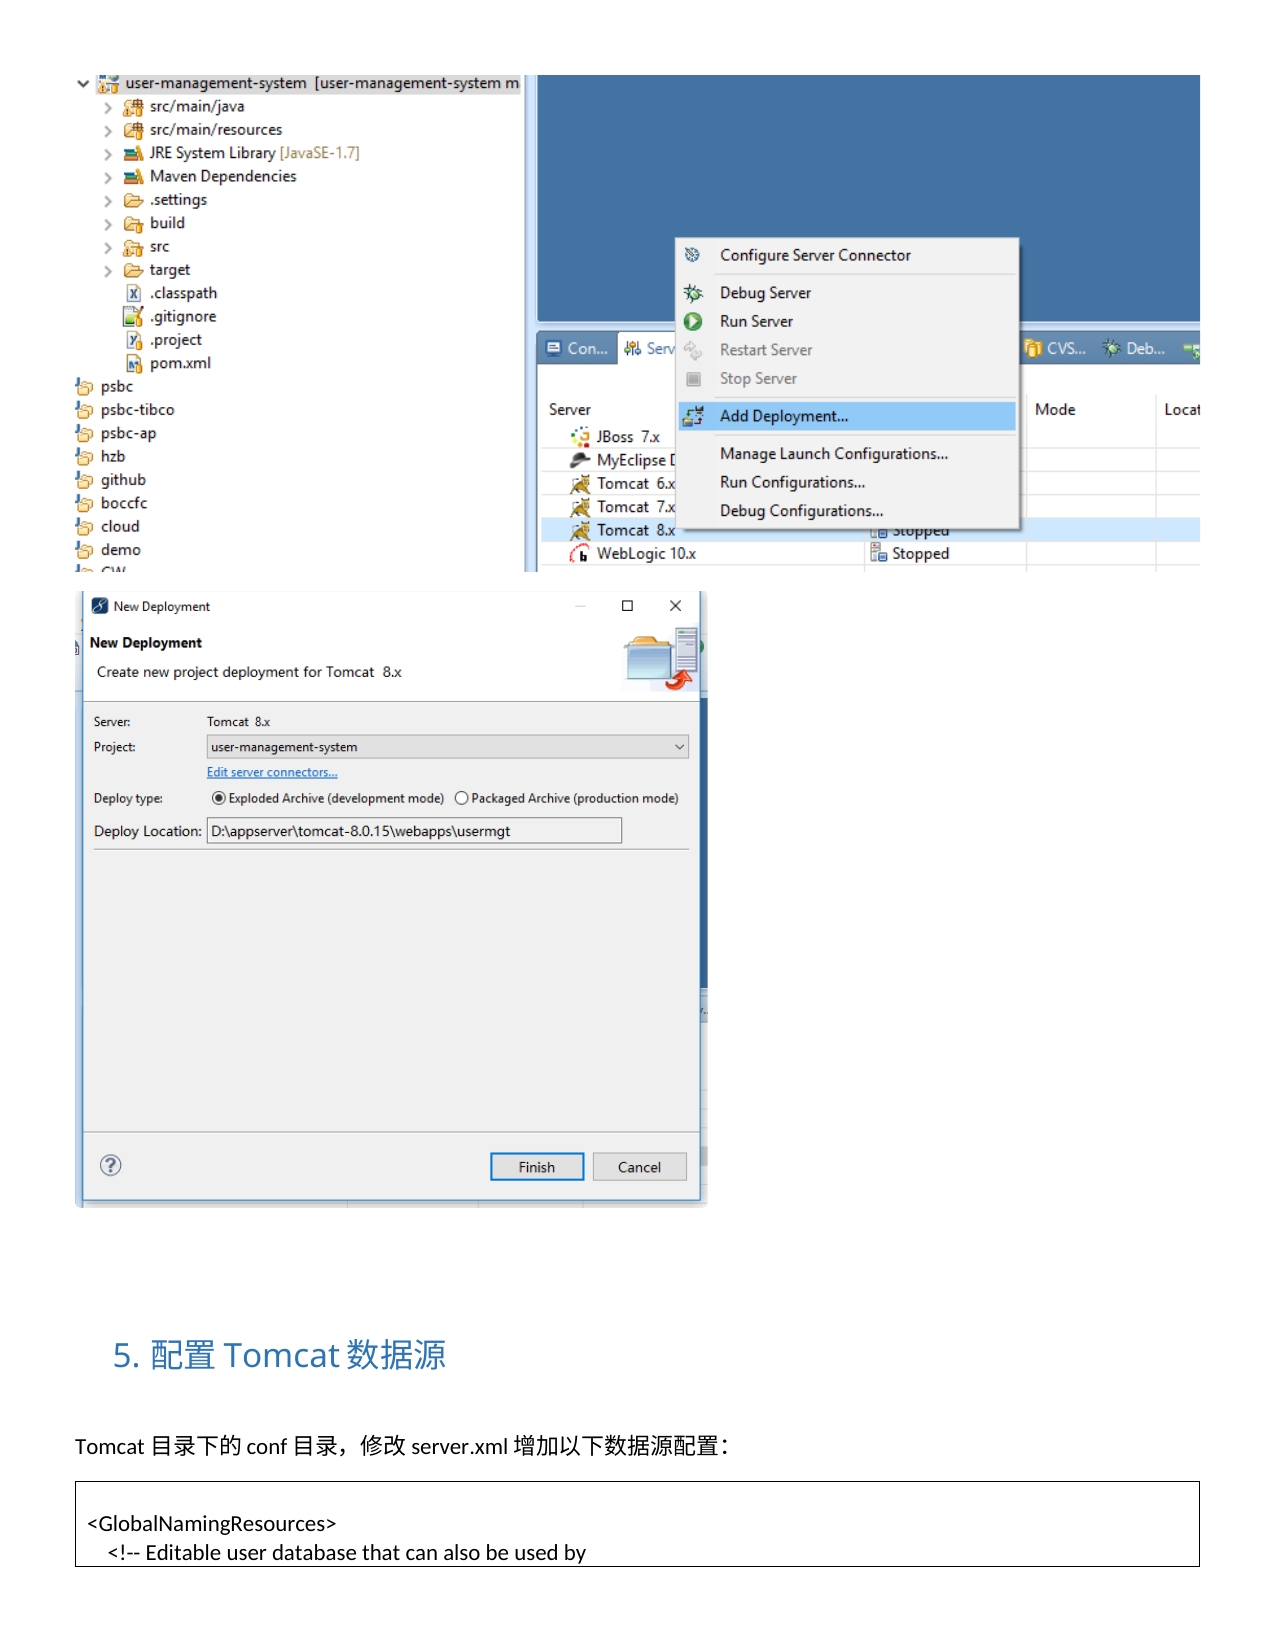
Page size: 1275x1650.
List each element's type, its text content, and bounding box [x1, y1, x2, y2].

picture [75, 591, 708, 1208]
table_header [76, 1482, 1199, 1566]
text Tomcat 目录下的conf目录，修改server.xml增加以下数据源配置： [75, 1428, 1200, 1461]
picture [75, 75, 1200, 572]
subtitle 配置Tomcat数据源 [112, 1329, 1200, 1377]
